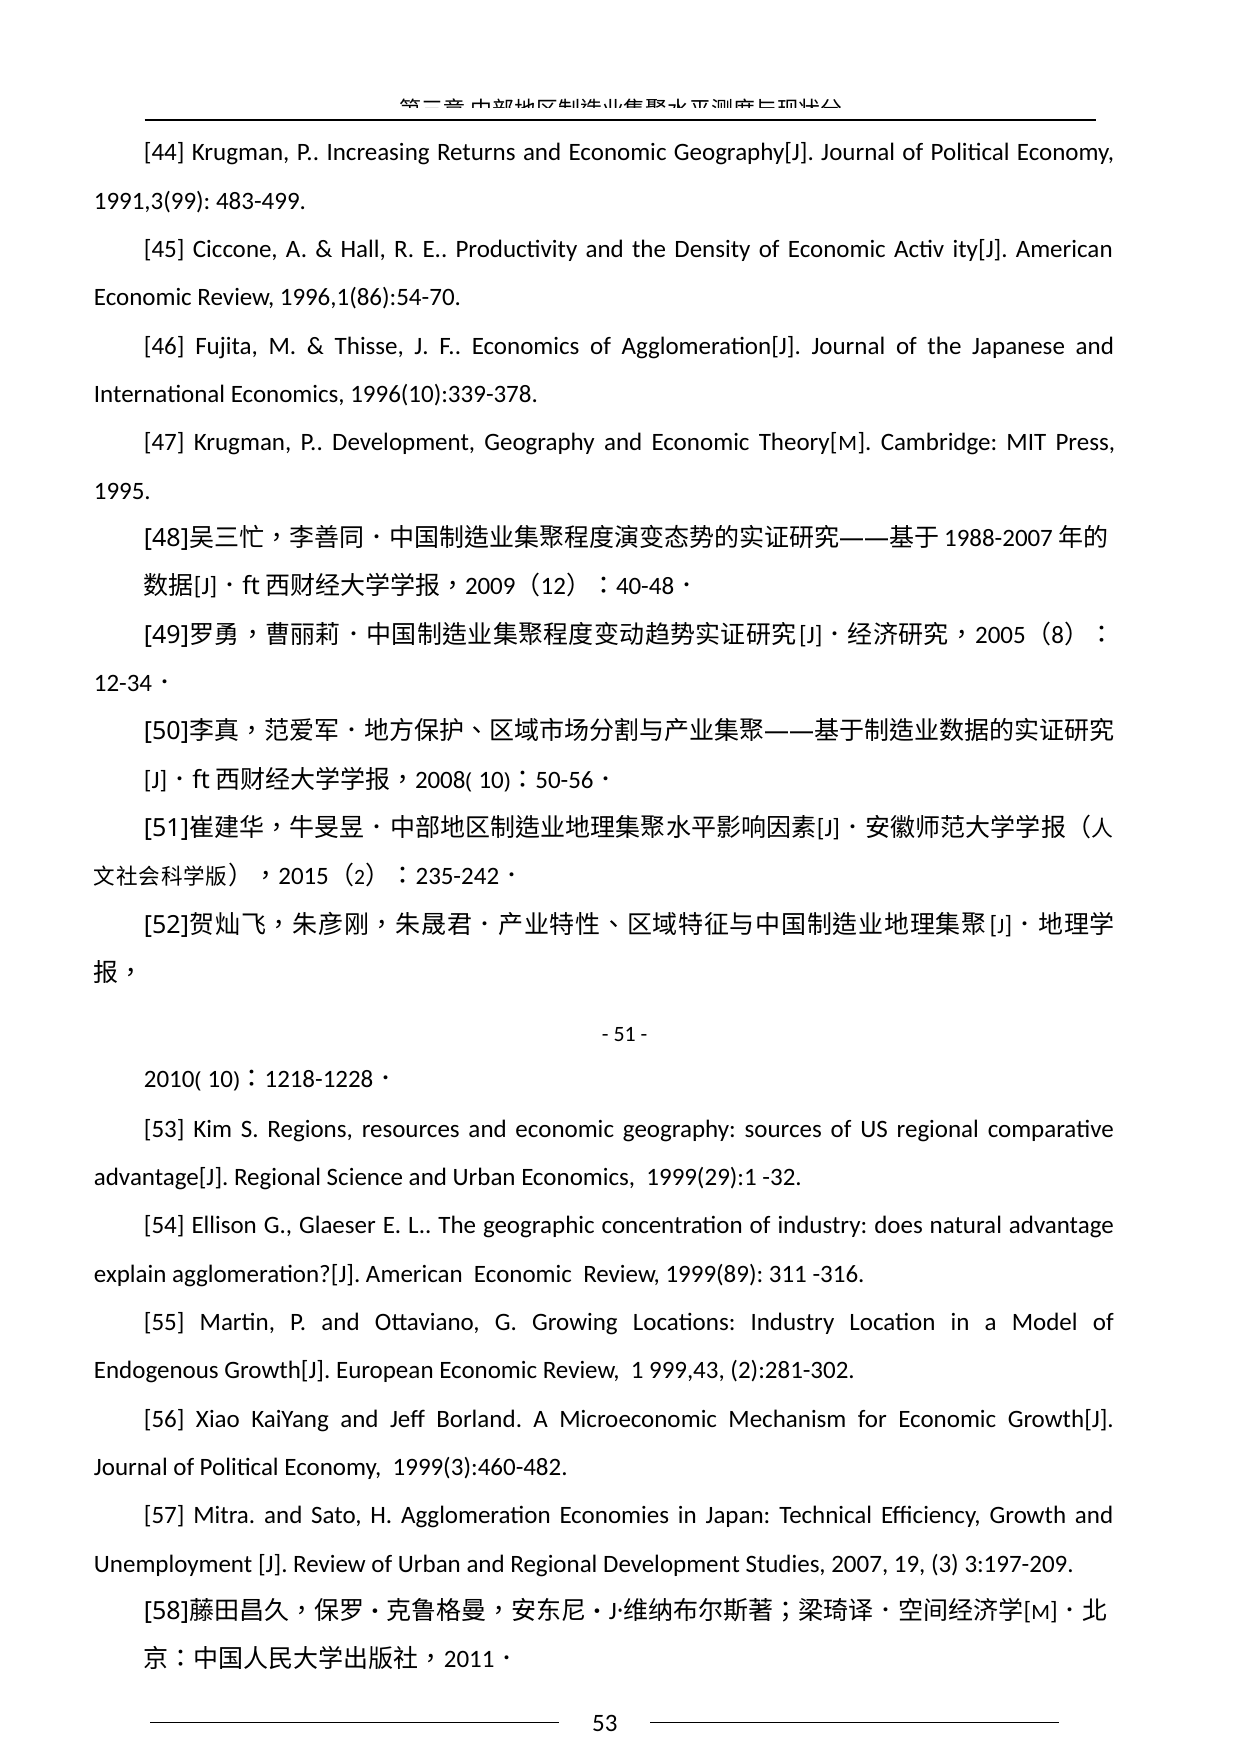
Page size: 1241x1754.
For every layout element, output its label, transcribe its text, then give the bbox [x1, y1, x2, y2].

text [52]贺灿飞，朱彦刚，朱晟君．产业特性、区域特征与中国制造业地理集聚[J]．地理学报， [94, 892, 1115, 989]
text [45] Ciccone, A. & Hall, R. E.. Productivity and the Density of Economic Activ ity[J]. American Economic Review, 1996,1(86):54-70. [94, 215, 1115, 312]
text [56] Xiao KaiYang and Jeff Borland. A Microeconomic Mechanism for Economic Growth[J]. Journal of Political Economy, 1999(3):460-482. [94, 1385, 1115, 1482]
text 数据[J]．ft西财经大学学报，2009（12）：40-48． [94, 554, 1115, 602]
text [46] Fujita, M. & Thisse, J. F.. Economics of Agglomeration[J]. Journal of the Japanese and International Economics, 1996(10):339-378. [94, 312, 1115, 409]
text [54] Ellison G., Glaeser E. L.. The geographic concentration of industry: does natural advantage explain agglomeration?[J]. American Economic Review, 1999(89): 311 -316. [94, 1192, 1115, 1288]
text [55] Martin, P. and Ottaviano, G. Growing Locations: Industry Location in a Model of Endogenous Growth[J]. European Economic Review, 1 999,43, (2):281-302. [94, 1288, 1115, 1385]
text [58]藤田昌久，保罗・克鲁格曼，安东尼・J·维纳布尔斯著；梁琦译．空间经济学[M]．北 [94, 1578, 1115, 1627]
text 2010( 10)：1218-1228． [94, 1047, 1115, 1095]
text [51]崔建华，牛旻昱．中部地区制造业地理集聚水平影响因素[J]．安徽师范大学学报（人文社会科学版），2015（2）：235-242． [94, 795, 1115, 892]
text [50]李真，范爱军．地方保护、区域市场分割与产业集聚——基于制造业数据的实证研究 [94, 699, 1115, 747]
text [53] Kim S. Regions, resources and economic geography: sources of US regional comparative advantage[J]. Regional Science and Urban Economics, 1999(29):1 -32. [94, 1095, 1115, 1192]
text [48]吴三忙，李善同．中国制造业集聚程度演变态势的实证研究——基于1988-2007年的 [94, 505, 1115, 554]
text 京：中国人民大学出版社，2011． [94, 1627, 1115, 1675]
text [44] Krugman, P.. Increasing Returns and Economic Geography[J]. Journal of Political Economy, 1991,3(99): 483-499. [94, 119, 1115, 215]
text [47] Krugman, P.. Development, Geography and Economic Theory[M]. Cambridge: MIT Press, 1995. [94, 409, 1115, 505]
text [49]罗勇，曹丽莉．中国制造业集聚程度变动趋势实证研究[J]．经济研究，2005（8）：12-34． [94, 602, 1115, 699]
text [57] Mitra. and Sato, H. Agglomeration Economies in Japan: Technical Efficiency, Growth and Unemployment [J]. Review of Urban and Regional Development Studies, 2007, 19, (3) 3:197-209. [94, 1482, 1115, 1578]
text - 51 - [133, 998, 1115, 1047]
text [J]．ft西财经大学学报，2008( 10)：50-56． [94, 747, 1115, 795]
